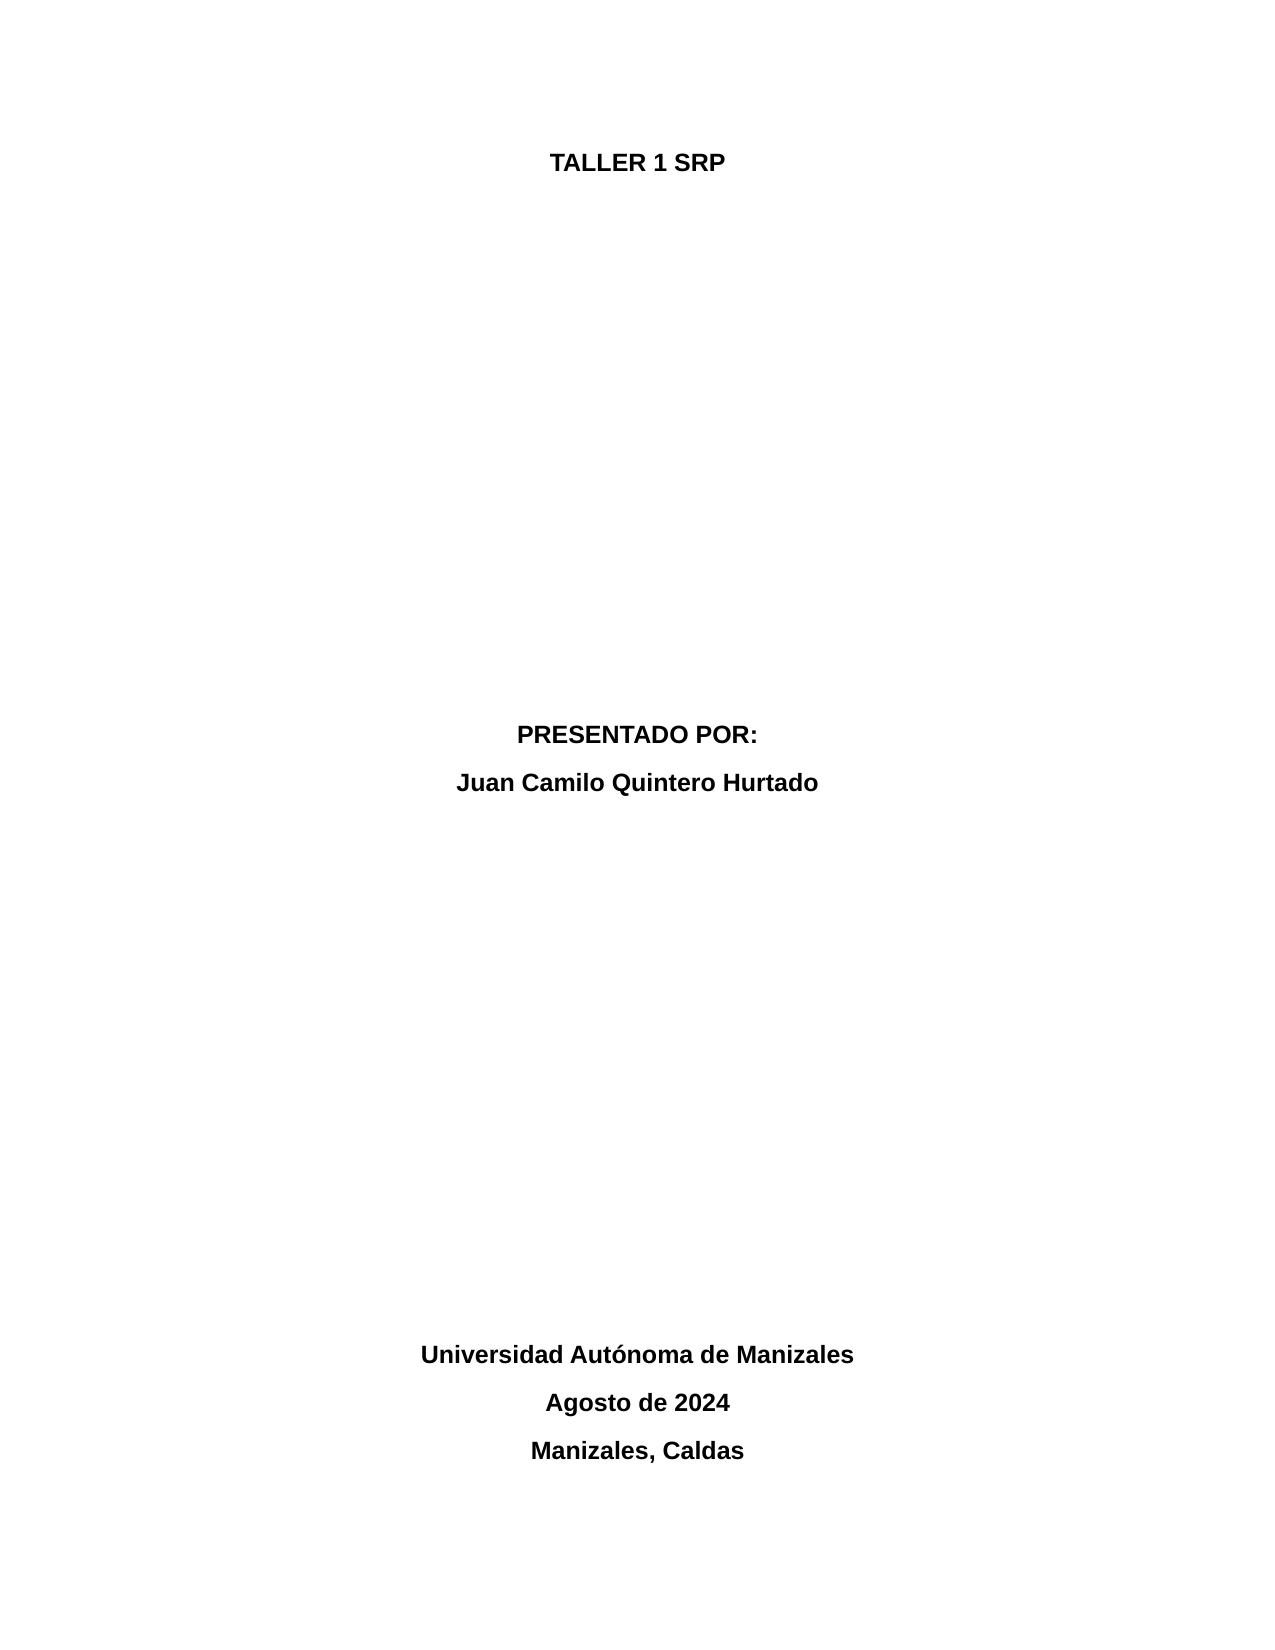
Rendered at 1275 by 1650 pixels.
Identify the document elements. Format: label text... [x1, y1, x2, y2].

text Juan Camilo Quintero Hurtado [177, 768, 1098, 797]
text PRESENTADO POR: [177, 720, 1098, 749]
text Manizales, Caldas [177, 1436, 1098, 1464]
text Universidad Autónoma de Manizales [177, 1340, 1098, 1369]
text Agosto de 2024 [177, 1388, 1098, 1417]
text TALLER 1 SRP [177, 148, 1098, 176]
